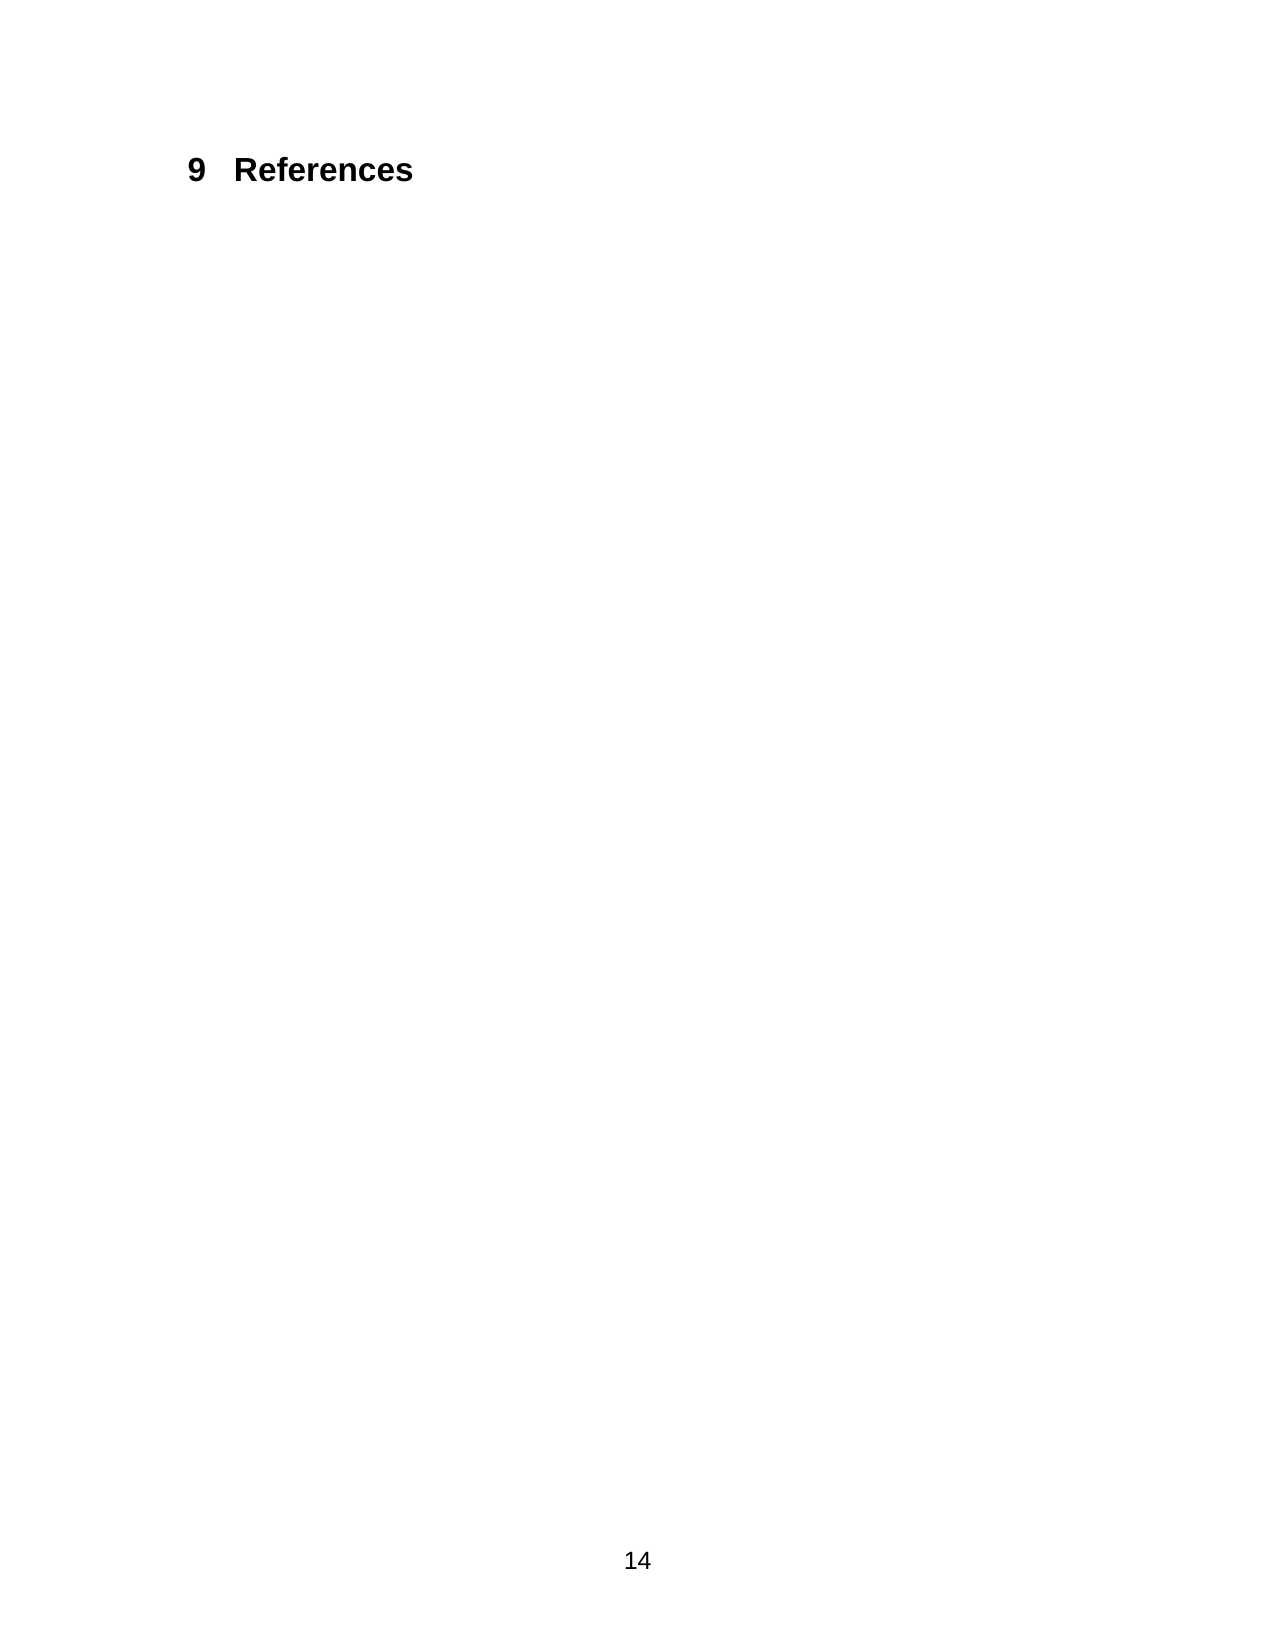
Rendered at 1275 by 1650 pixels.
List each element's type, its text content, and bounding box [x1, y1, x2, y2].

text 9 References [187, 150, 1087, 188]
